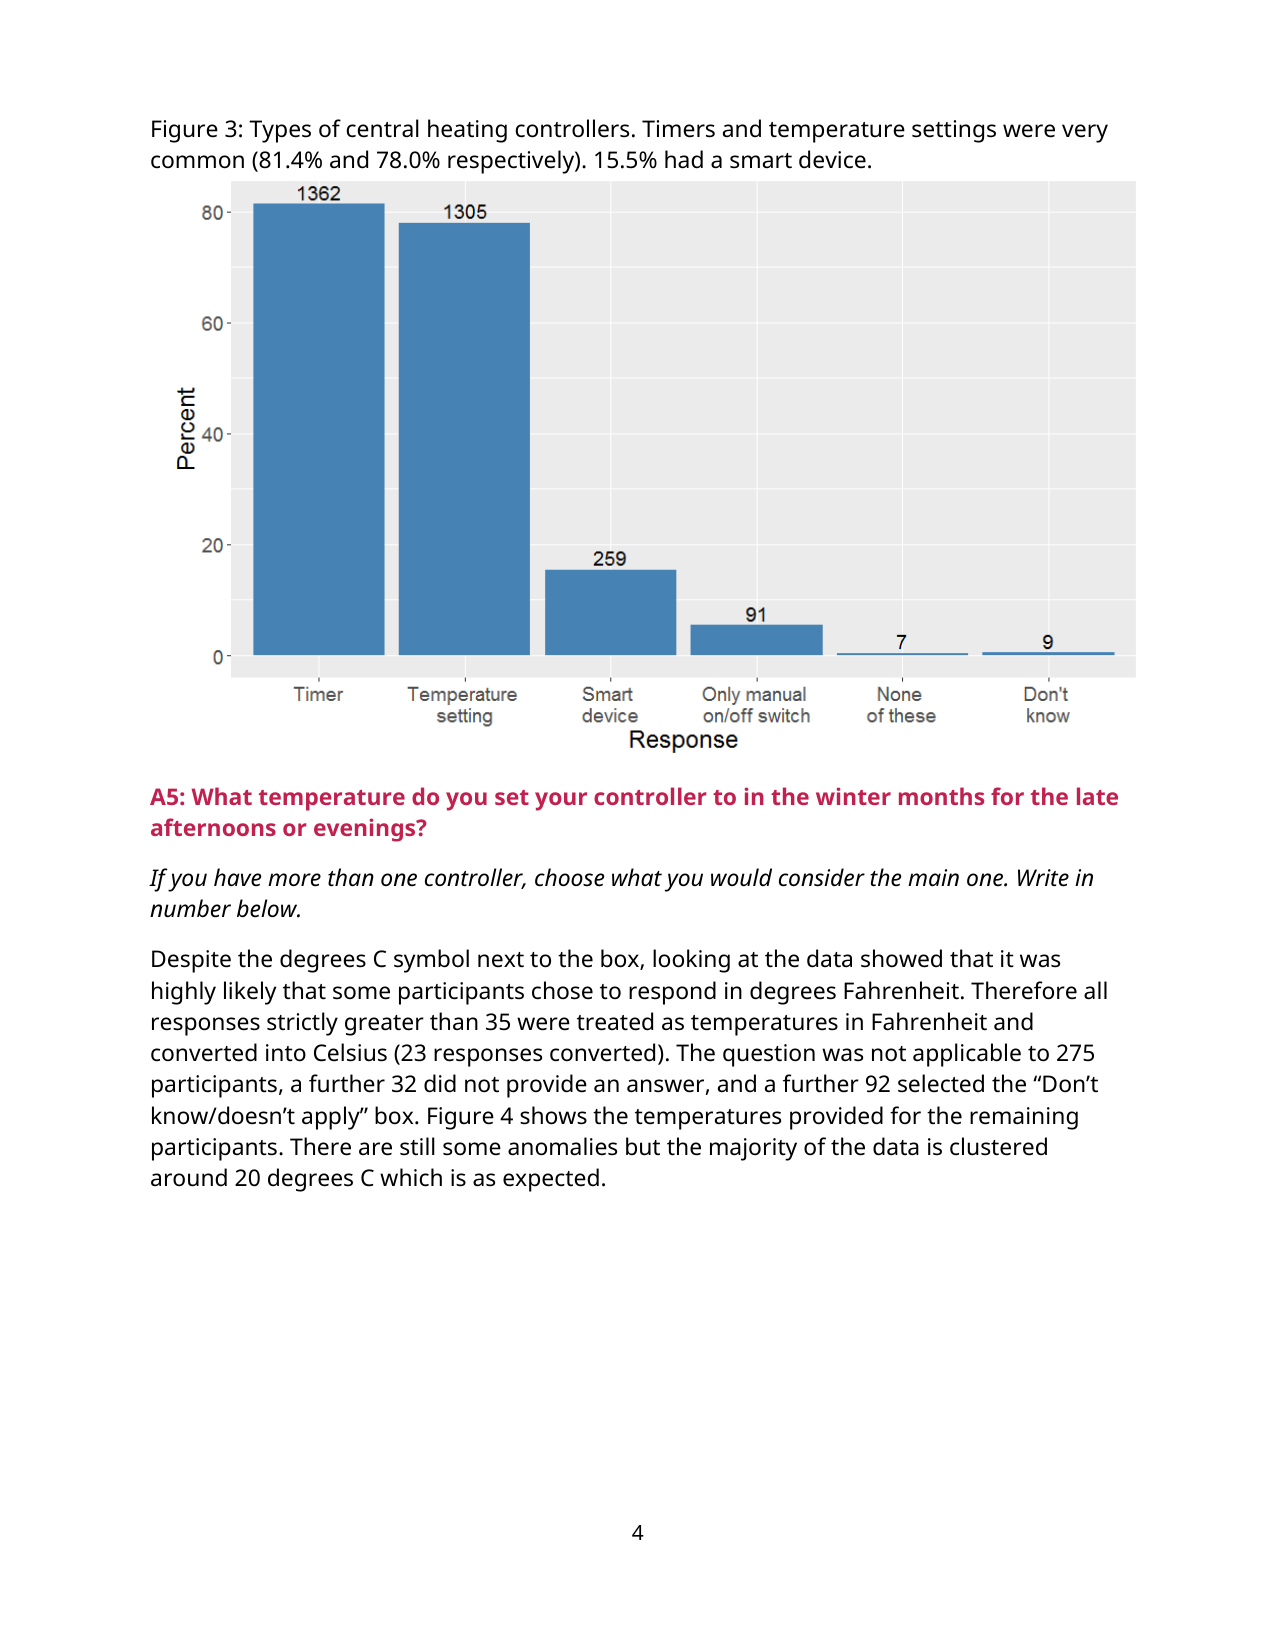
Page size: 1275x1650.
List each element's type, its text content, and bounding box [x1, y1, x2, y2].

text Despite the degrees C symbol next to the box, looking at the data showed that it was highly likely that some participants chose to respond in degrees Fahrenheit. Therefore all responses strictly greater than 35 were treated as temperatures in Fahrenheit and converted into Celsius (23 responses converted). The question was not applicable to 275 participants, a further 32 did not provide an answer, and a further 92 selected the “Don’t know/doesn’t apply” box. Figure 4 shows the temperatures provided for the remaining participants. There are still some anomalies but the majority of the data is clustered around 20 degrees C which is as expected. [150, 943, 1125, 1193]
text If you have more than one controller, choose what you would consider the main one. Write in number below. [150, 862, 1125, 924]
picture [168, 175, 1144, 760]
subtitle A5: What temperature do you set your controller to in the winter months for the late afternoons or evenings? [150, 781, 1125, 843]
